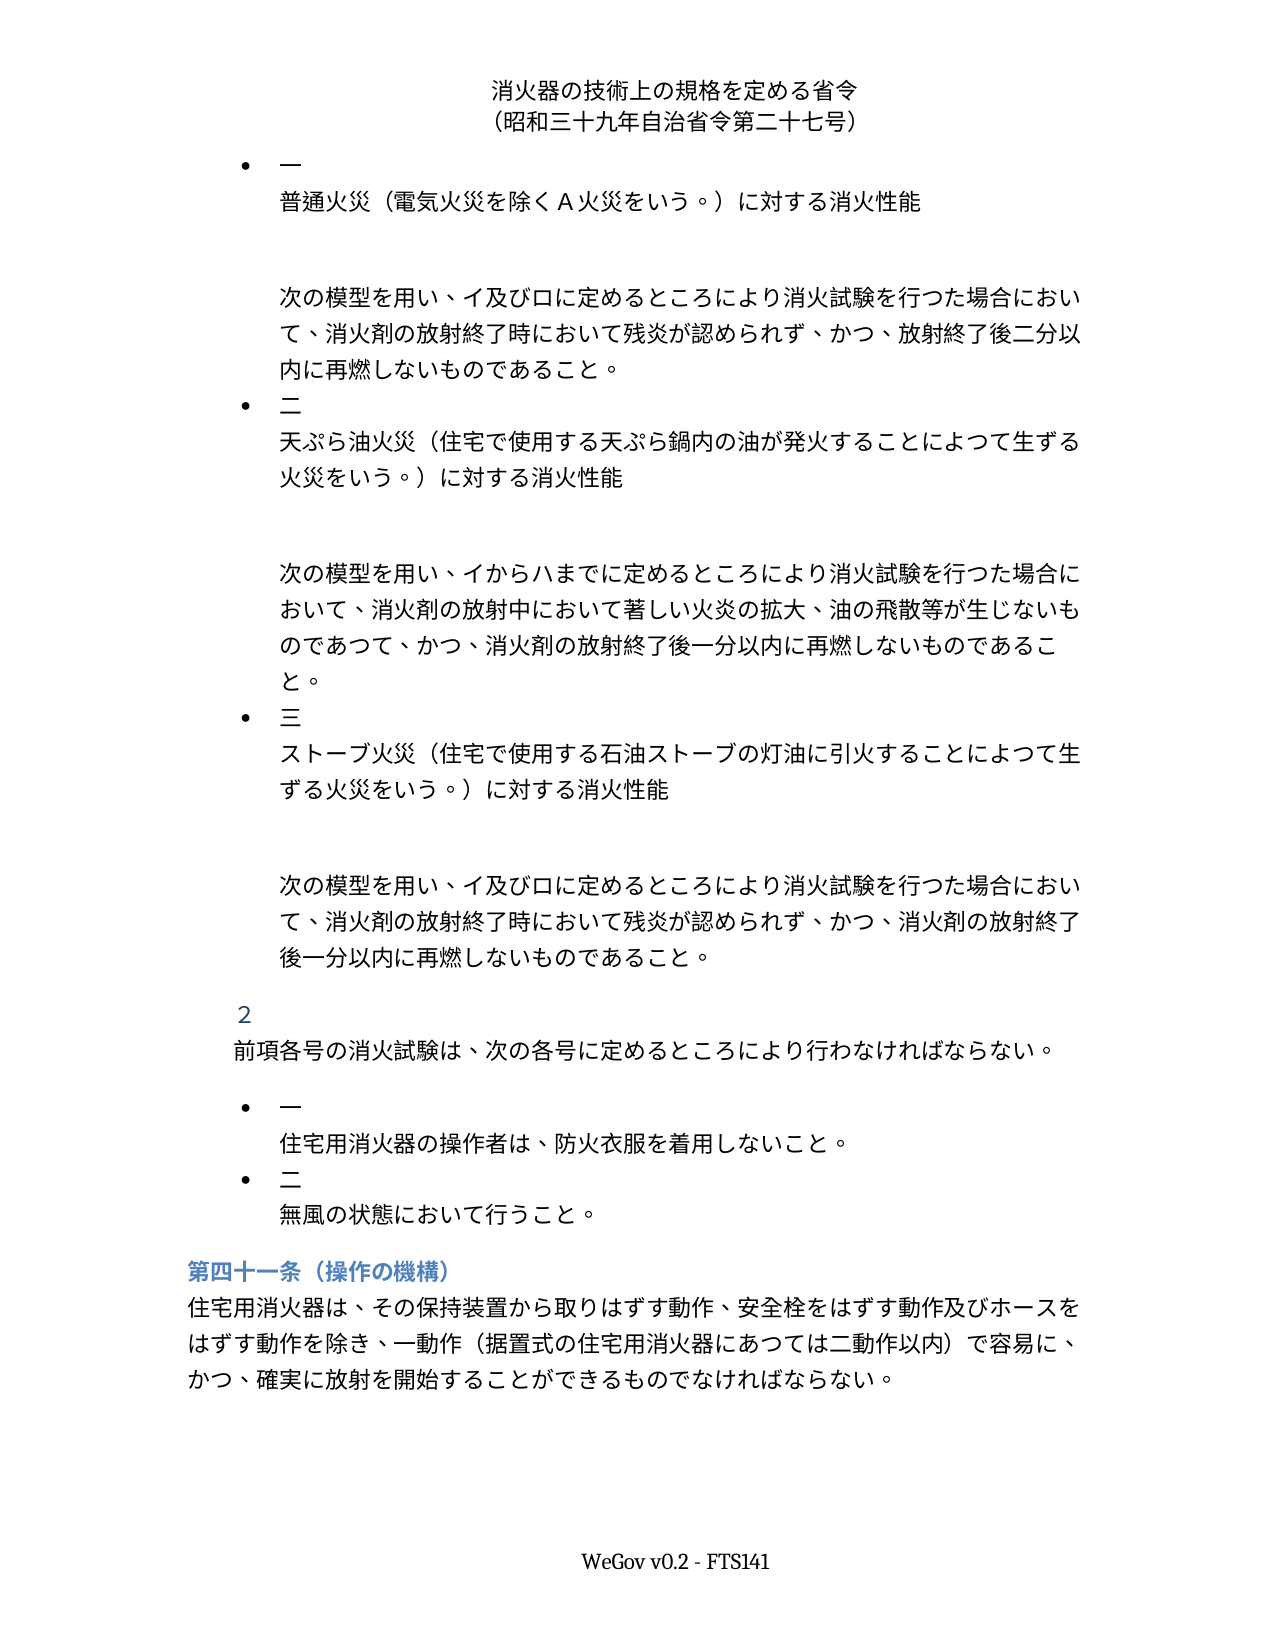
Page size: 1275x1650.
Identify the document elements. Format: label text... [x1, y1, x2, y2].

text 住宅用消火器は、その保持装置から取りはずす動作、安全栓をはずす動作及びホースをはずす動作を除き、一動作（据置式の住宅用消火器にあつては二動作以内）で容易に、かつ、確実に放射を開始することができるものでなければならない。 [187, 1292, 1087, 1395]
list 三 ストーブ火災（住宅で使用する石油ストーブの灯油に引火することによつて生ずる火災をいう。）に対する消火性能 次の模型を用い、イ及びロに定めるところにより消火試験を行つた場合において、消火剤の放射終了時において残炎が認められず、かつ、消火剤の放射終了後一分以内に再燃しないものであること。 [242, 702, 1087, 973]
subtitle ２ [233, 999, 1087, 1030]
text 前項各号の消火試験は、次の各号に定めるところにより行わなければならない。 [233, 1035, 1087, 1066]
subtitle 第四十一条（操作の機構） [187, 1256, 1087, 1287]
list 二 無風の状態において行うこと。 [242, 1163, 1087, 1231]
list 一 住宅用消火器の操作者は、防火衣服を着用しないこと。 [242, 1092, 1087, 1159]
list 一 普通火災（電気火災を除くＡ火災をいう。）に対する消火性能 次の模型を用い、イ及びロに定めるところにより消火試験を行つた場合において、消火剤の放射終了時において残炎が認められず、かつ、放射終了後二分以内に再燃しないものであること。 [242, 150, 1087, 385]
list 二 天ぷら油火災（住宅で使用する天ぷら鍋内の油が発火することによつて生ずる火災をいう。）に対する消火性能 次の模型を用い、イからハまでに定めるところにより消火試験を行つた場合において、消火剤の放射中において著しい火炎の拡大、油の飛散等が生じないものであつて、かつ、消火剤の放射終了後一分以内に再燃しないものであること。 [242, 390, 1087, 697]
